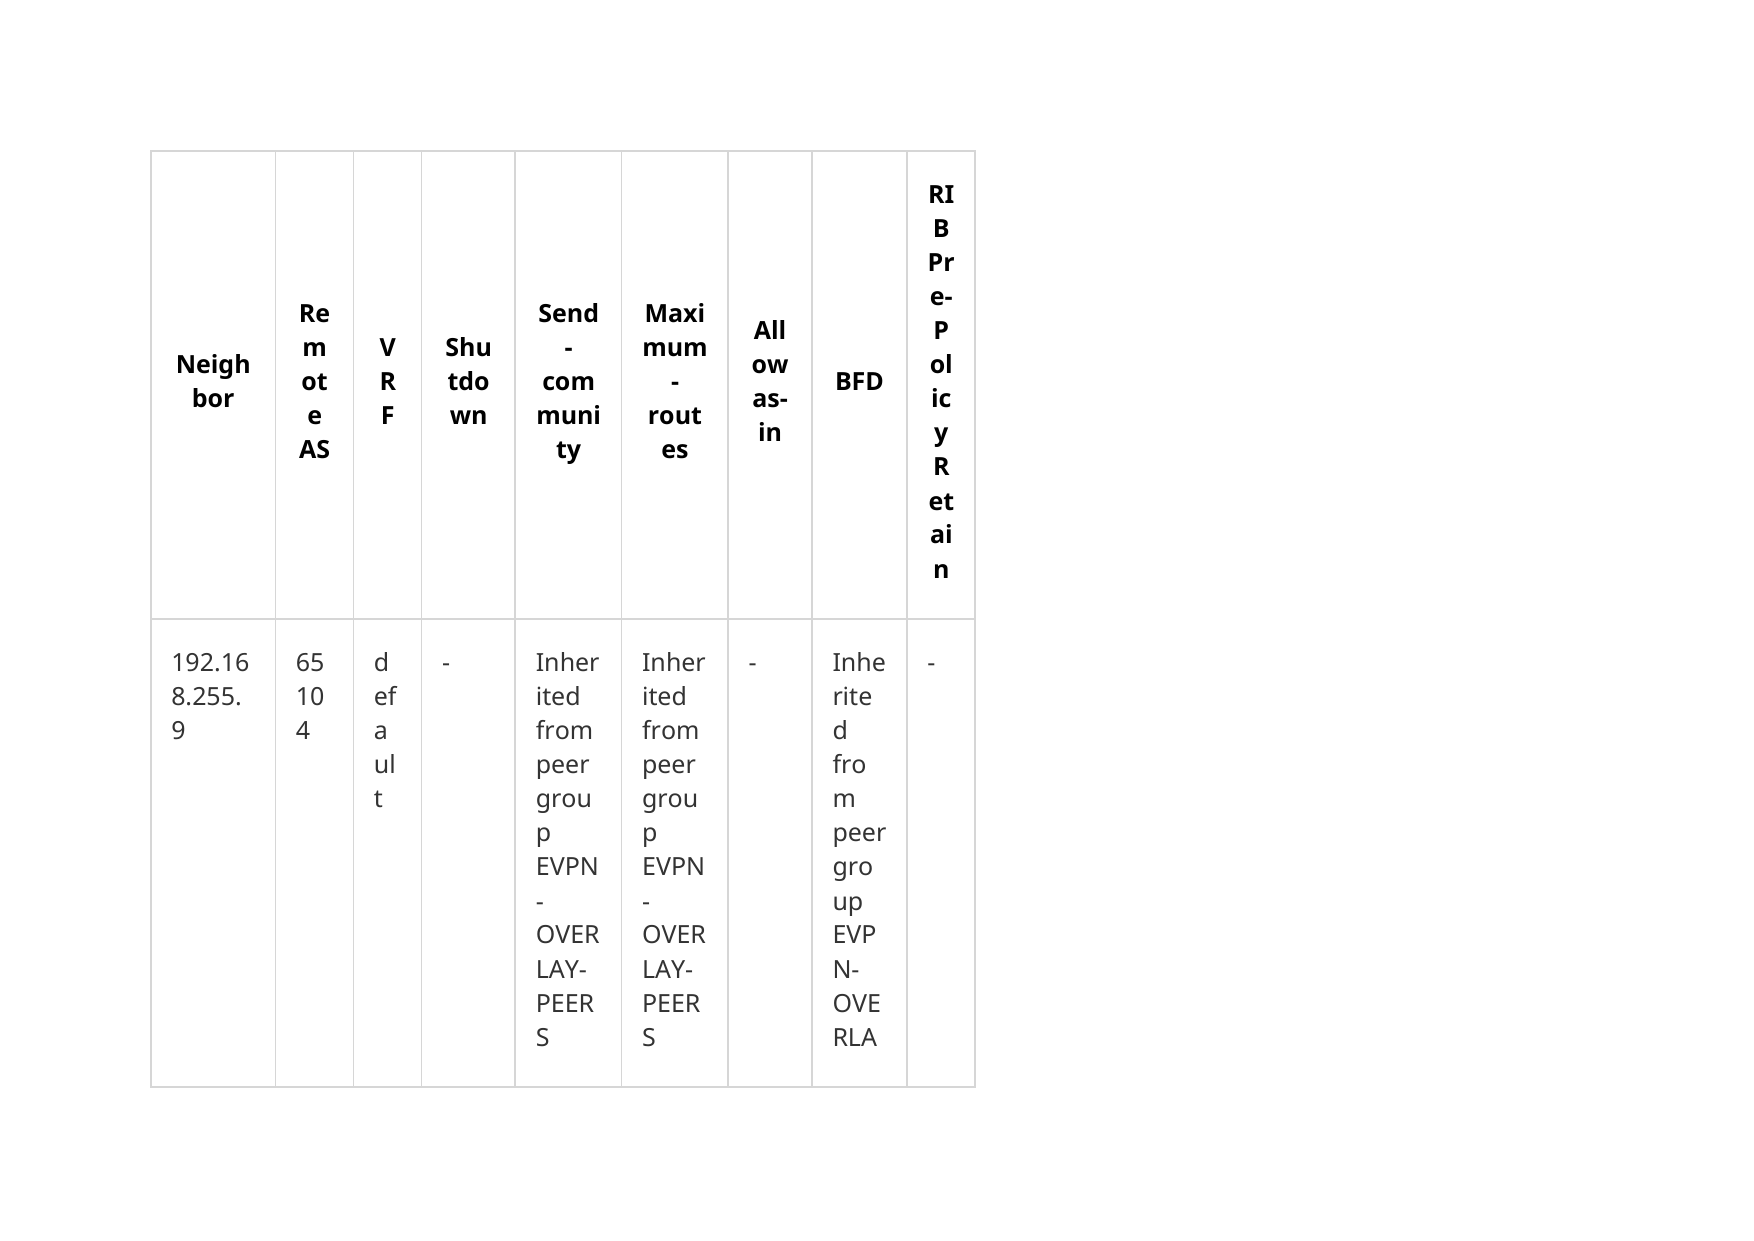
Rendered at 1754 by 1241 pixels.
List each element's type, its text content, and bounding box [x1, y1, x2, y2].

table_header Shutdown [422, 152, 514, 618]
table_cell Inherited from peer group EVPN-OVERLAY-PEERS [813, 620, 906, 1086]
table_header VRF [354, 152, 421, 618]
table_cell 65104 [276, 620, 353, 1086]
table_header Maximum-routes [622, 152, 727, 618]
table_header Allowas-in [729, 152, 811, 618]
table_cell Inherited from peer group EVPN-OVERLAY-PEERS [516, 620, 621, 1086]
table_header RIB Pre-Policy Retain [908, 152, 974, 618]
table_header Remote AS [276, 152, 353, 618]
table_cell - [422, 620, 514, 1086]
table_cell - [729, 620, 811, 1086]
table_cell default [354, 620, 421, 1086]
table_header Neighbor [152, 152, 275, 618]
table_cell - [908, 620, 974, 1086]
table_header Send-community [516, 152, 621, 618]
table_cell Inherited from peer group EVPN-OVERLAY-PEERS [622, 620, 727, 1086]
table_cell 192.168.255.9 [152, 620, 275, 1086]
table_header BFD [813, 152, 906, 618]
